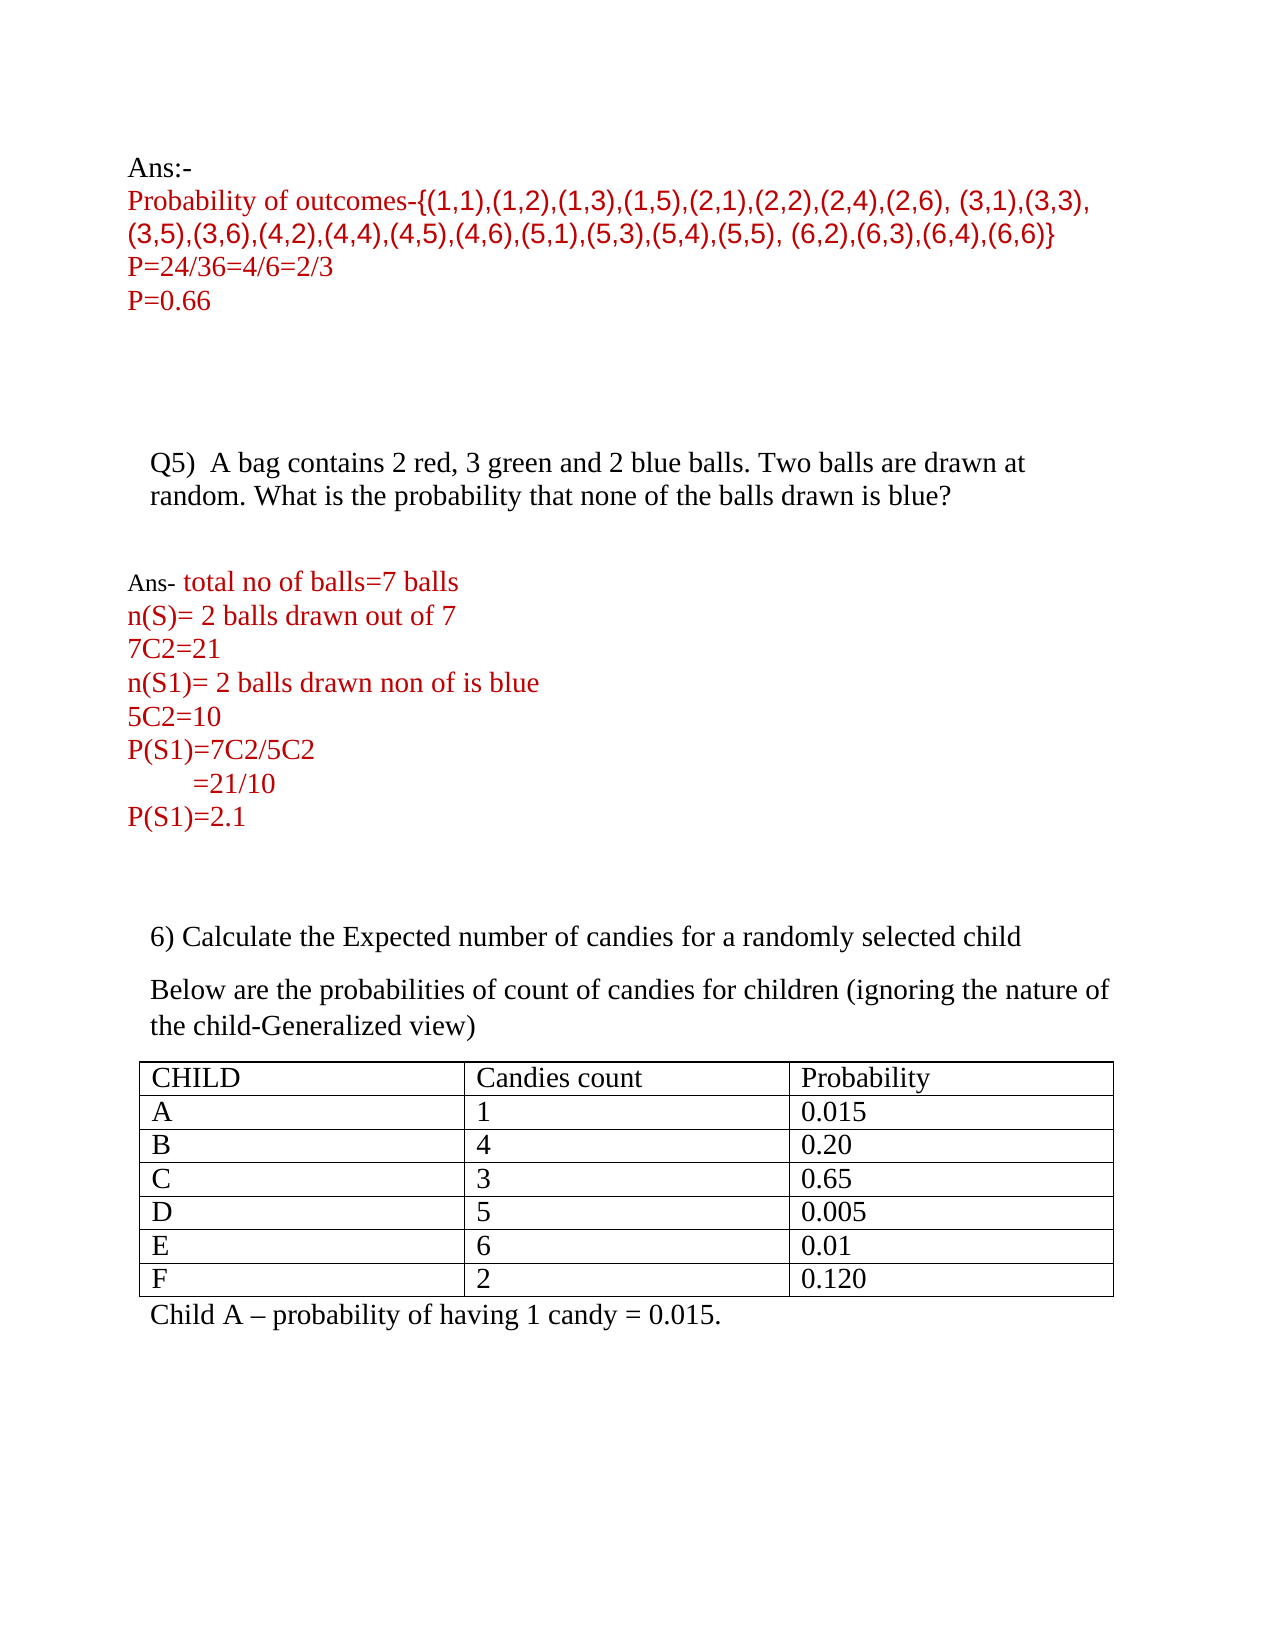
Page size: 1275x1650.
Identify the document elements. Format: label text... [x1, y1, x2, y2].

list Calculate the Expected number of candies for a randomly selected child [150, 919, 1154, 953]
text 5C2=10 [127, 699, 1154, 732]
text Ans- total no of balls=7 balls [127, 564, 1154, 598]
text n(S1)= 2 balls drawn non of is blue [127, 665, 1154, 699]
text Below are the probabilities of count of candies for children (ignoring the nature of the child-Generalized view) [150, 972, 1112, 1041]
table_cell B [140, 1130, 464, 1162]
table_cell 1 [465, 1096, 789, 1129]
table_cell 0.20 [790, 1130, 1113, 1162]
table_cell E [140, 1230, 464, 1263]
table_cell 5 [465, 1197, 789, 1229]
table_cell 2 [465, 1264, 789, 1296]
text Probability of outcomes-{(1,1),(1,2),(1,3),(1,5),(2,1),(2,2),(2,4),(2,6), (3,1),(3,3),(3,5),(3,6),(4,2),(4,4),(4,5),(4,6),(5,1),(5,3),(5,4),(5,5), (6,2),(6,3),(6,4),(6,6)} [127, 183, 1154, 249]
table_cell 0.120 [790, 1264, 1113, 1296]
text =21/10 [127, 766, 1154, 799]
text n(S)= 2 balls drawn out of 7 [127, 598, 1154, 632]
table_cell 0.015 [790, 1096, 1113, 1129]
table_cell 3 [465, 1163, 789, 1196]
table_cell A [140, 1096, 464, 1129]
text Q5) A bag contains 2 red, 3 green and 2 blue balls. Two balls are drawn at random. What is the probability that none of the balls drawn is blue? [150, 445, 1072, 512]
table_cell C [140, 1163, 464, 1196]
table_header Probability [790, 1063, 1113, 1095]
table_cell 0.01 [790, 1230, 1113, 1263]
table_cell F [140, 1264, 464, 1296]
table_cell 4 [465, 1130, 789, 1162]
text P=24/36=4/6=2/3 [127, 249, 1154, 283]
text P(S1)=2.1 [127, 799, 1154, 833]
table_cell 0.65 [790, 1163, 1113, 1196]
table_header CHILD [140, 1063, 464, 1095]
table_cell 0.005 [790, 1197, 1113, 1229]
text P(S1)=7C2/5C2 [127, 732, 1154, 766]
text Child A – probability of having 1 candy = 0.015. [150, 1297, 1154, 1331]
text Ans:- [127, 150, 1154, 183]
table_cell 6 [465, 1230, 789, 1263]
table_cell D [140, 1197, 464, 1229]
text P=0.66 [127, 283, 1154, 317]
table_header Candies count [465, 1063, 789, 1095]
text 7C2=21 [127, 632, 1154, 665]
